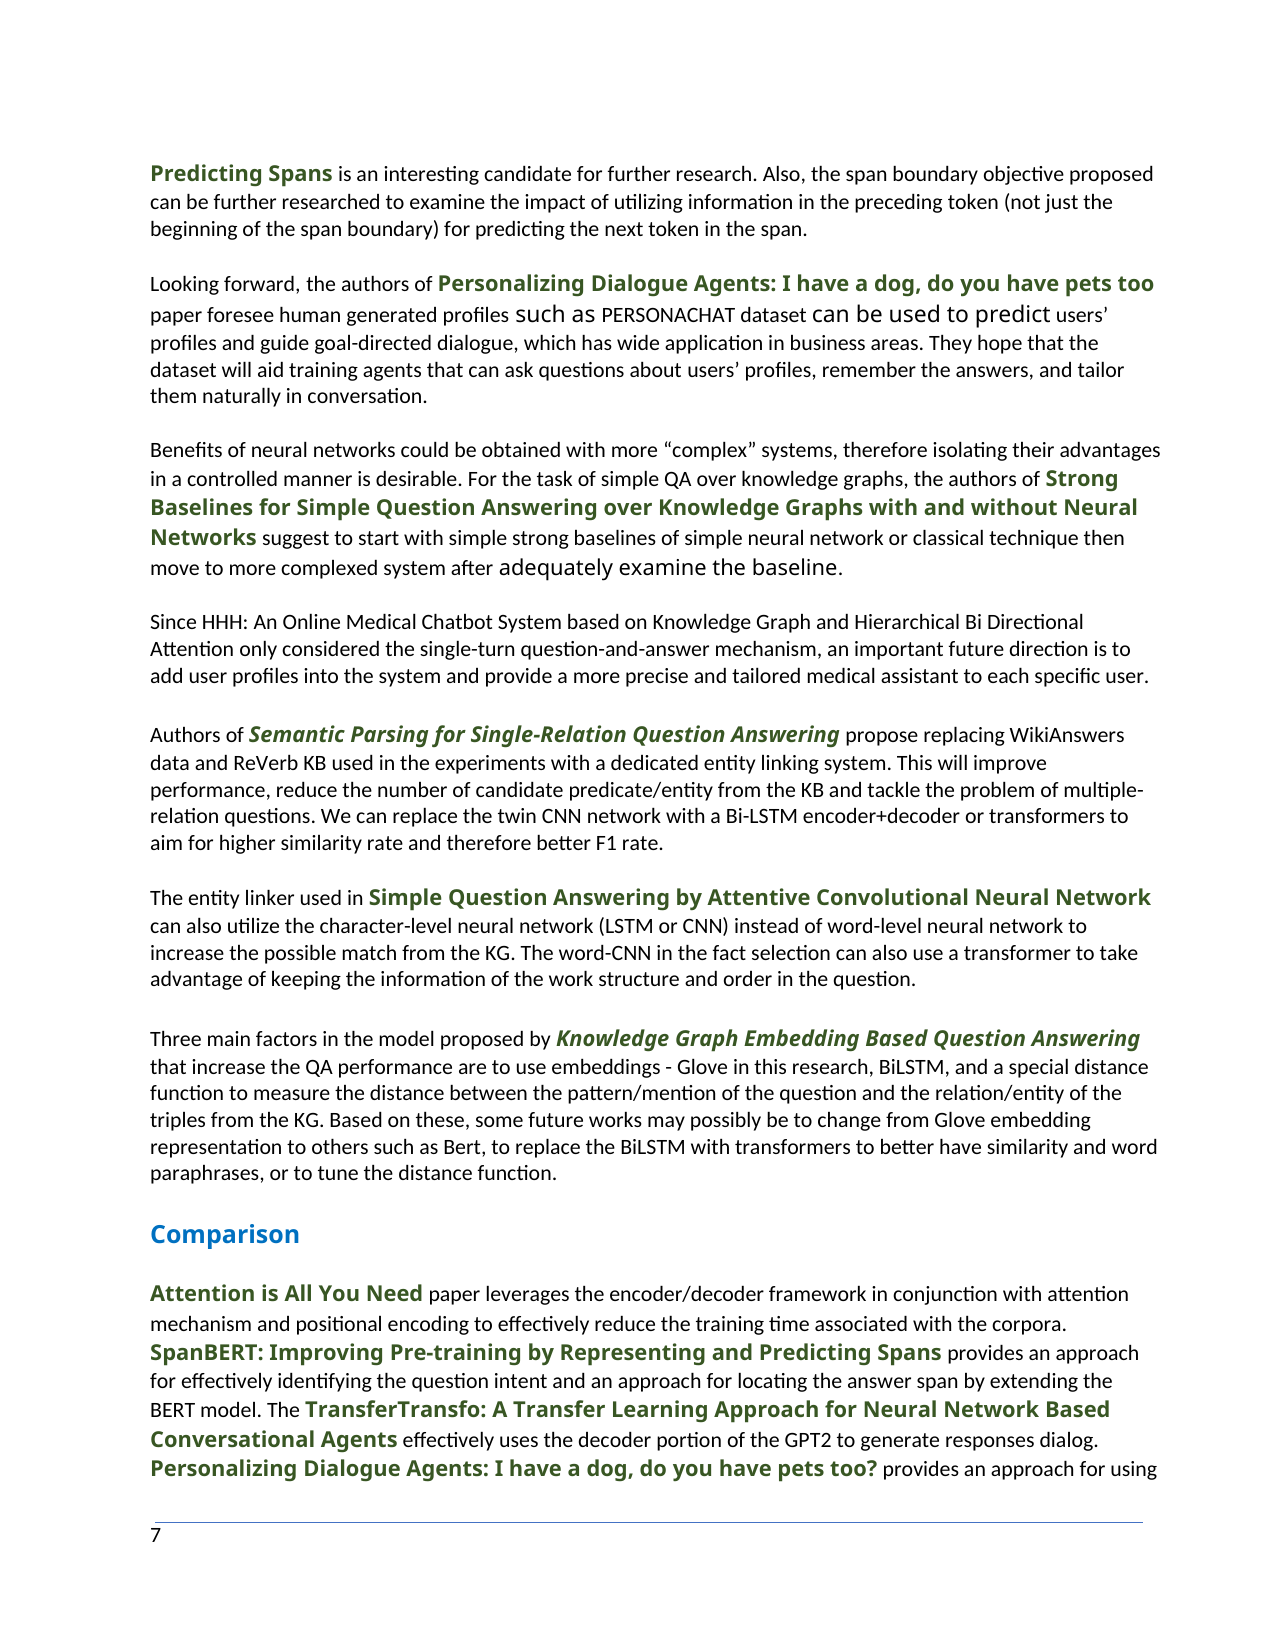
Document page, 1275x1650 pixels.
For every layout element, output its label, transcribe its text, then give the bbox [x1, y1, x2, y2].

text The entity linker used in Simple Question Answering by Attentive Convolutional Neural Network can also utilize the character-level neural network (LSTM or CNN) instead of word-level neural network to increase the possible match from the KG. The word-CNN in the fact selection can also use a transformer to take advantage of keeping the information of the work structure and order in the question. [150, 882, 1162, 992]
subtitle Authors of Semantic Parsing for Single-Relation Question Answering propose replacing WikiAnswers data and ReVerb KB used in the experiments with a dedicated entity linking system. This will improve performance, reduce the number of candidate predicate/entity from the KB and tackle the problem of multiple-relation questions. We can replace the twin CNN network with a Bi-LSTM encoder+decoder or transformers to aim for higher similarity rate and therefore better F1 rate. [150, 719, 1162, 856]
text Benefits of neural networks could be obtained with more “complex” systems, therefore isolating their advantages in a controlled manner is desirable. For the task of simple QA over knowledge graphs, the authors of Strong Baselines for Simple Question Answering over Knowledge Graphs with and without Neural Networks suggest to start with simple strong baselines of simple neural network or classical technique then move to more complexed system after adequately examine the baseline. [150, 436, 1162, 582]
text Since HHH: An Online Medical Chatbot System based on Knowledge Graph and Hierarchical Bi Directional Attention only considered the single-turn question-and-answer mechanism, an important future direction is to add user profiles into the system and provide a more precise and tailored medical assistant to each specific user. [150, 608, 1162, 688]
subtitle Three main factors in the model proposed by Knowledge Graph Embedding Based Question Answering that increase the QA performance are to use embeddings - Glove in this research, BiLSTM, and a special distance function to measure the distance between the pattern/mention of the question and the relation/entity of the triples from the KG. Based on these, some future works may possibly be to change from Glove embedding representation to others such as Bert, to replace the BiLSTM with transformers to better have similarity and word paraphrases, or to tune the distance function. [150, 1023, 1162, 1186]
subtitle Comparison [150, 1217, 1162, 1251]
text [150, 1278, 1162, 1483]
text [150, 158, 1162, 242]
text Looking forward, the authors of Personalizing Dialogue Agents: I have a dog, do you have pets too paper foresee human generated profiles such as PERSONACHAT dataset can be used to predict users’ profiles and guide goal-directed dialogue, which has wide application in business areas. They hope that the dataset will aid training agents that can ask questions about users’ profiles, remember the answers, and tailor them naturally in conversation. [150, 268, 1162, 409]
